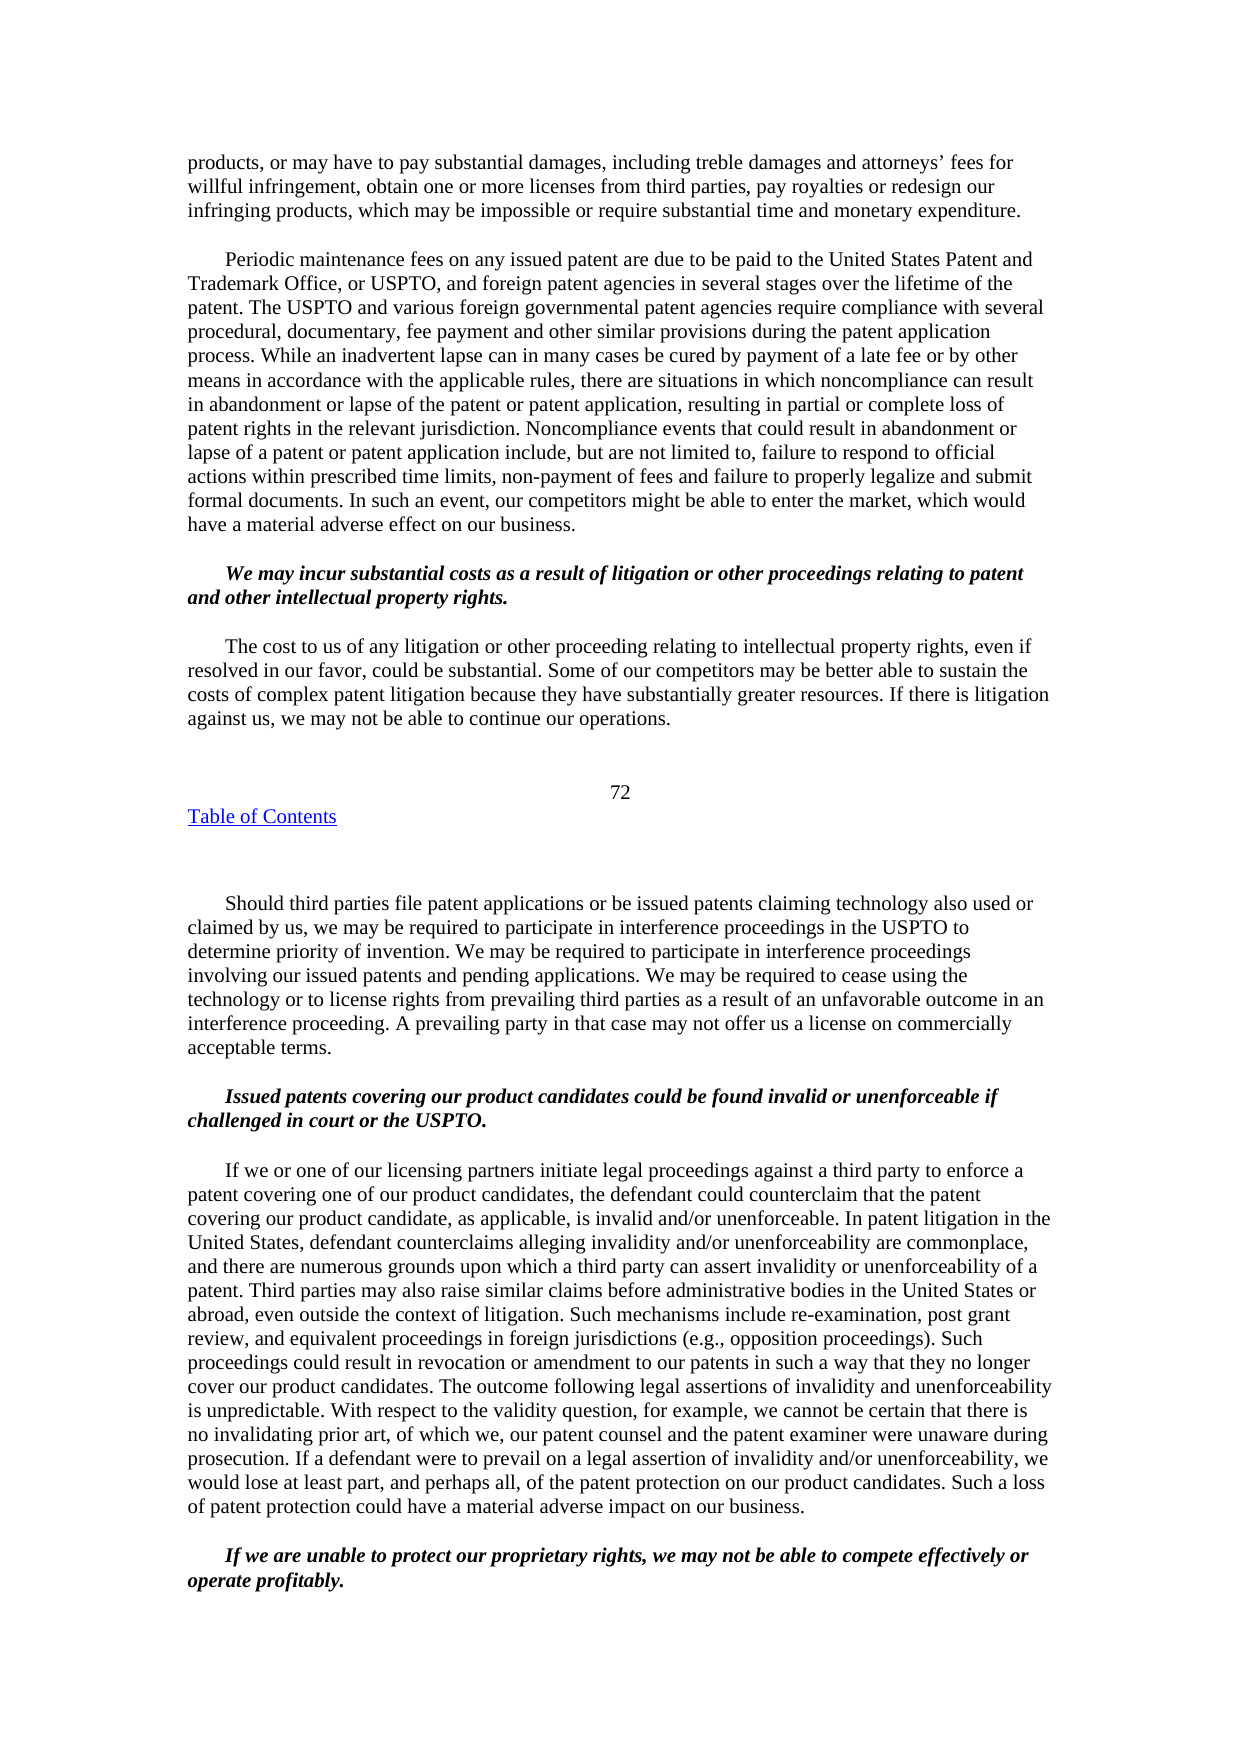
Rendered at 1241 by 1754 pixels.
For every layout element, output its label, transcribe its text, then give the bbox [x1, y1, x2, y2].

text 72 [187, 780, 1053, 804]
text Table of Contents [187, 804, 1053, 828]
text The cost to us of any litigation or other proceeding relating to intellectual property rights, even if resolved in our favor, could be substantial. Some of our competitors may be better able to sustain the costs of complex patent litigation because they have substantially greater resources. If there is litigation against us, we may not be able to continue our operations. [187, 634, 1053, 730]
text If we are unable to protect our proprietary rights, we may not be able to compete effectively or operate profitably. [187, 1543, 1053, 1592]
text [187, 150, 1053, 222]
text Periodic maintenance fees on any issued patent are due to be paid to the United States Patent and Trademark Office, or USPTO, and foreign patent agencies in several stages over the lifetime of the patent. The USPTO and various foreign governmental patent agencies require compliance with several procedural, documentary, fee payment and other similar provisions during the patent application process. While an inadvertent lapse can in many cases be cured by payment of a late fee or by other means in accordance with the applicable rules, there are situations in which noncompliance can result in abandonment or lapse of the patent or patent application, resulting in partial or complete loss of patent rights in the relevant jurisdiction. Noncompliance events that could result in abandonment or lapse of a patent or patent application include, but are not limited to, failure to respond to official actions within prescribed time limits, non-payment of fees and failure to properly legalize and submit formal documents. In such an event, our competitors might be able to enter the market, which would have a material adverse effect on our business. [187, 247, 1053, 536]
text Should third parties file patent applications or be issued patents claiming technology also used or claimed by us, we may be required to participate in interference proceedings in the USPTO to determine priority of invention. We may be required to participate in interference proceedings involving our issued patents and pending applications. We may be required to cease using the technology or to license rights from prevailing third parties as a result of an unfavorable outcome in an interference proceeding. A prevailing party in that case may not offer us a license on commercially acceptable terms. [187, 891, 1053, 1059]
text If we or one of our licensing partners initiate legal proceedings against a third party to enforce a patent covering one of our product candidates, the defendant could counterclaim that the patent covering our product candidate, as applicable, is invalid and/or unenforceable. In patent litigation in the United States, defendant counterclaims alleging invalidity and/or unenforceability are commonplace, and there are numerous grounds upon which a third party can assert invalidity or unenforceability of a patent. Third parties may also raise similar claims before administrative bodies in the United States or abroad, even outside the context of litigation. Such mechanisms include re-examination, post grant review, and equivalent proceedings in foreign jurisdictions (e.g., opposition proceedings). Such proceedings could result in revocation or amendment to our patents in such a way that they no longer cover our product candidates. The outcome following legal assertions of invalidity and unenforceability is unpredictable. With respect to the validity question, for example, we cannot be certain that there is no invalidating prior art, of which we, our patent counsel and the patent examiner were unaware during prosecution. If a defendant were to prevail on a legal assertion of invalidity and/or unenforceability, we would lose at least part, and perhaps all, of the patent protection on our product candidates. Such a loss of patent protection could have a material adverse impact on our business. [187, 1157, 1053, 1518]
text Issued patents covering our product candidates could be found invalid or unenforceable if challenged in court or the USPTO. [187, 1084, 1053, 1132]
text We may incur substantial costs as a result of litigation or other proceedings relating to patent and other intellectual property rights. [187, 561, 1053, 609]
